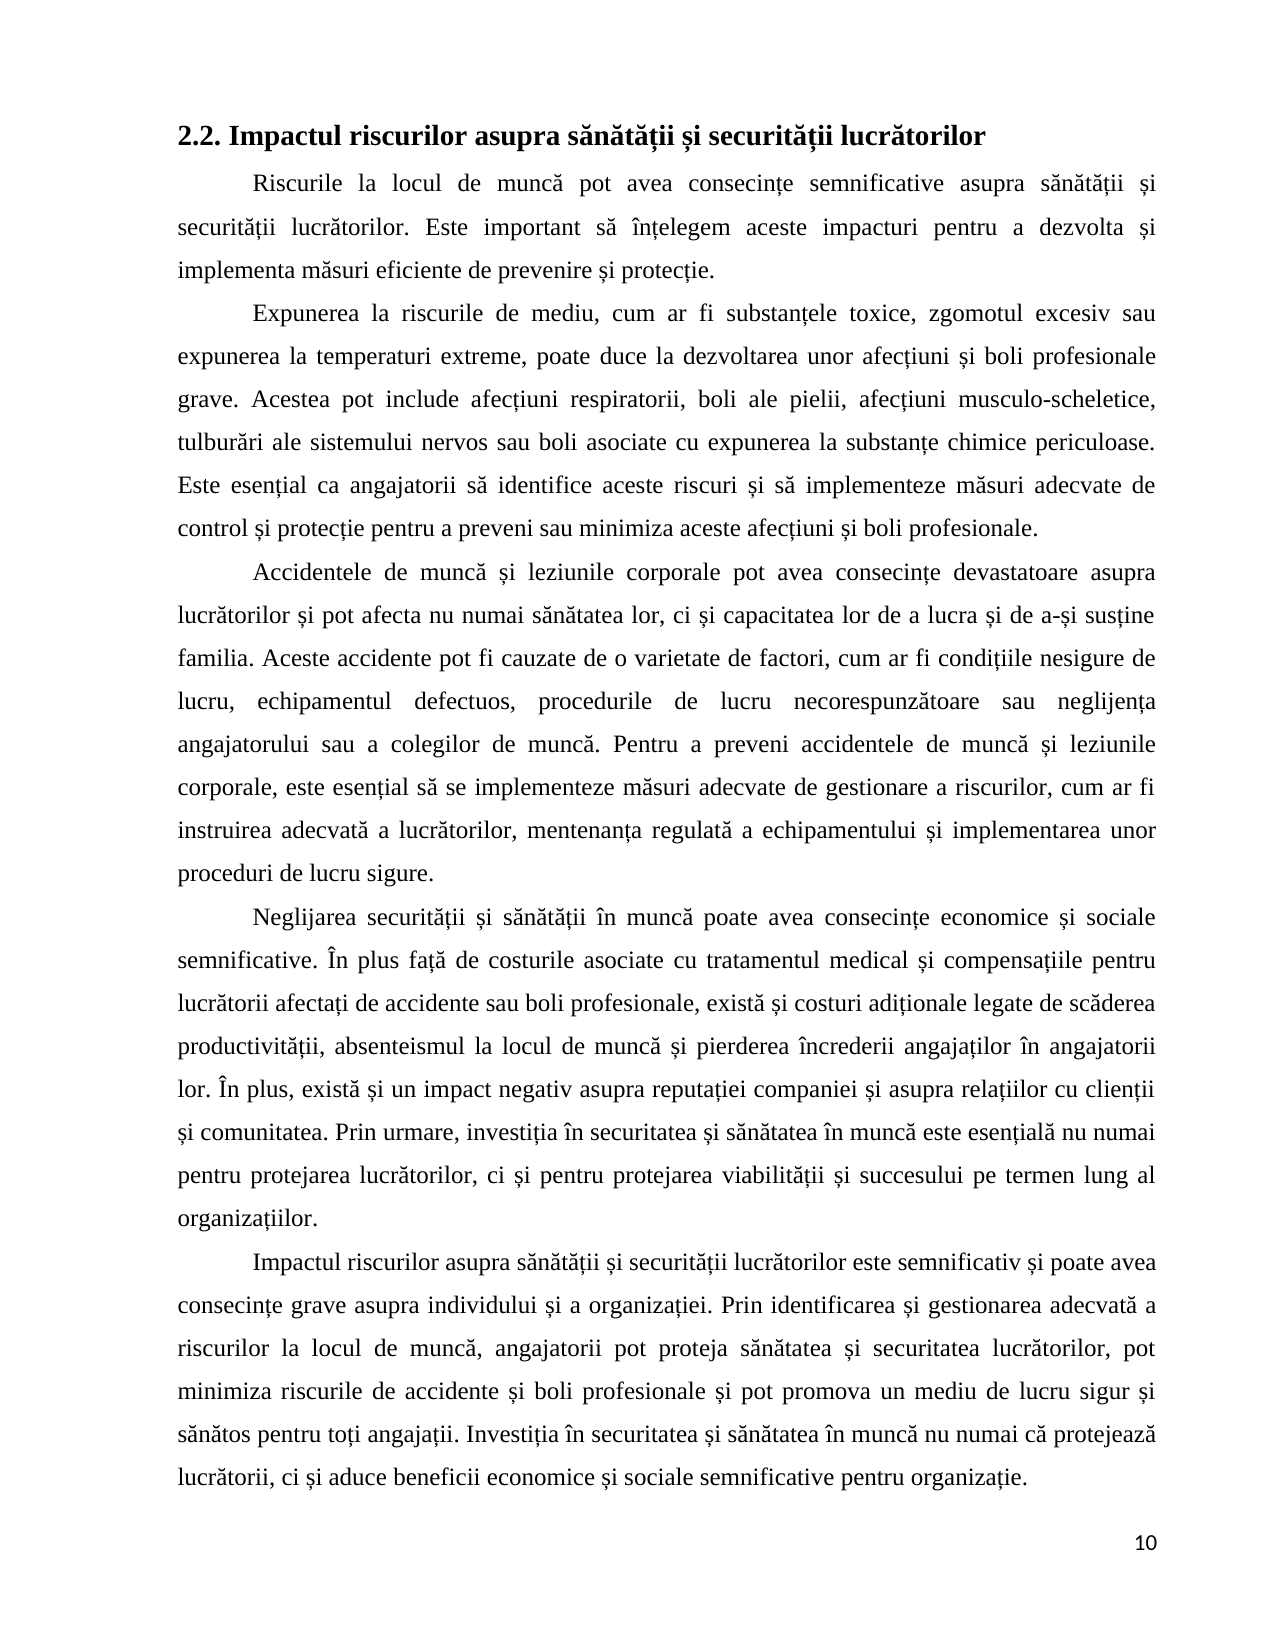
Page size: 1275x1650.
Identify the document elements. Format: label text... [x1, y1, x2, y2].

text Impactul riscurilor asupra sănătății și securității lucrătorilor este semnificativ și poate avea consecințe grave asupra individului și a organizației. Prin identificarea și gestionarea adecvată a riscurilor la locul de muncă, angajatorii pot proteja sănătatea și securitatea lucrătorilor, pot minimiza riscurile de accidente și boli profesionale și pot promova un mediu de lucru sigur și sănătos pentru toți angajații. Investiția în securitatea și sănătatea în muncă nu numai că protejează lucrătorii, ci și aduce beneficii economice și sociale semnificative pentru organizație. [177, 1247, 1157, 1491]
text Expunerea la riscurile de mediu, cum ar fi substanțele toxice, zgomotul excesiv sau expunerea la temperaturi extreme, poate duce la dezvoltarea unor afecțiuni și boli profesionale grave. Acestea pot include afecțiuni respiratorii, boli ale pielii, afecțiuni musculo-scheletice, tulburări ale sistemului nervos sau boli asociate cu expunerea la substanțe chimice periculoase. Este esențial ca angajatorii să identifice aceste riscuri și să implementeze măsuri adecvate de control și protecție pentru a preveni sau minimiza aceste afecțiuni și boli profesionale. [177, 298, 1157, 542]
text Riscurile la locul de muncă pot avea consecințe semnificative asupra sănătății și securității lucrătorilor. Este important să înțelegem aceste impacturi pentru a dezvolta și implementa măsuri eficiente de prevenire și protecție. [177, 168, 1157, 283]
subtitle 2.2. Impactul riscurilor asupra sănătății și securității lucrătorilor [177, 118, 1157, 152]
text Neglijarea securității și sănătății în muncă poate avea consecințe economice și sociale semnificative. În plus față de costurile asociate cu tratamentul medical și compensațiile pentru lucrătorii afectați de accidente sau boli profesionale, există și costuri adiționale legate de scăderea productivității, absenteismul la locul de muncă și pierderea încrederii angajaților în angajatorii lor. În plus, există și un impact negativ asupra reputației companiei și asupra relațiilor cu clienții și comunitatea. Prin urmare, investiția în securitatea și sănătatea în muncă este esențială nu numai pentru protejarea lucrătorilor, ci și pentru protejarea viabilității și succesului pe termen lung al organizațiilor. [177, 902, 1157, 1232]
text Accidentele de muncă și leziunile corporale pot avea consecințe devastatoare asupra lucrătorilor și pot afecta nu numai sănătatea lor, ci și capacitatea lor de a lucra și de a-și susține familia. Aceste accidente pot fi cauzate de o varietate de factori, cum ar fi condițiile nesigure de lucru, echipamentul defectuos, procedurile de lucru necorespunzătoare sau neglijența angajatorului sau a colegilor de muncă. Pentru a preveni accidentele de muncă și leziunile corporale, este esențial să se implementeze măsuri adecvate de gestionare a riscurilor, cum ar fi instruirea adecvată a lucrătorilor, mentenanța regulată a echipamentului și implementarea unor proceduri de lucru sigure. [177, 557, 1157, 887]
